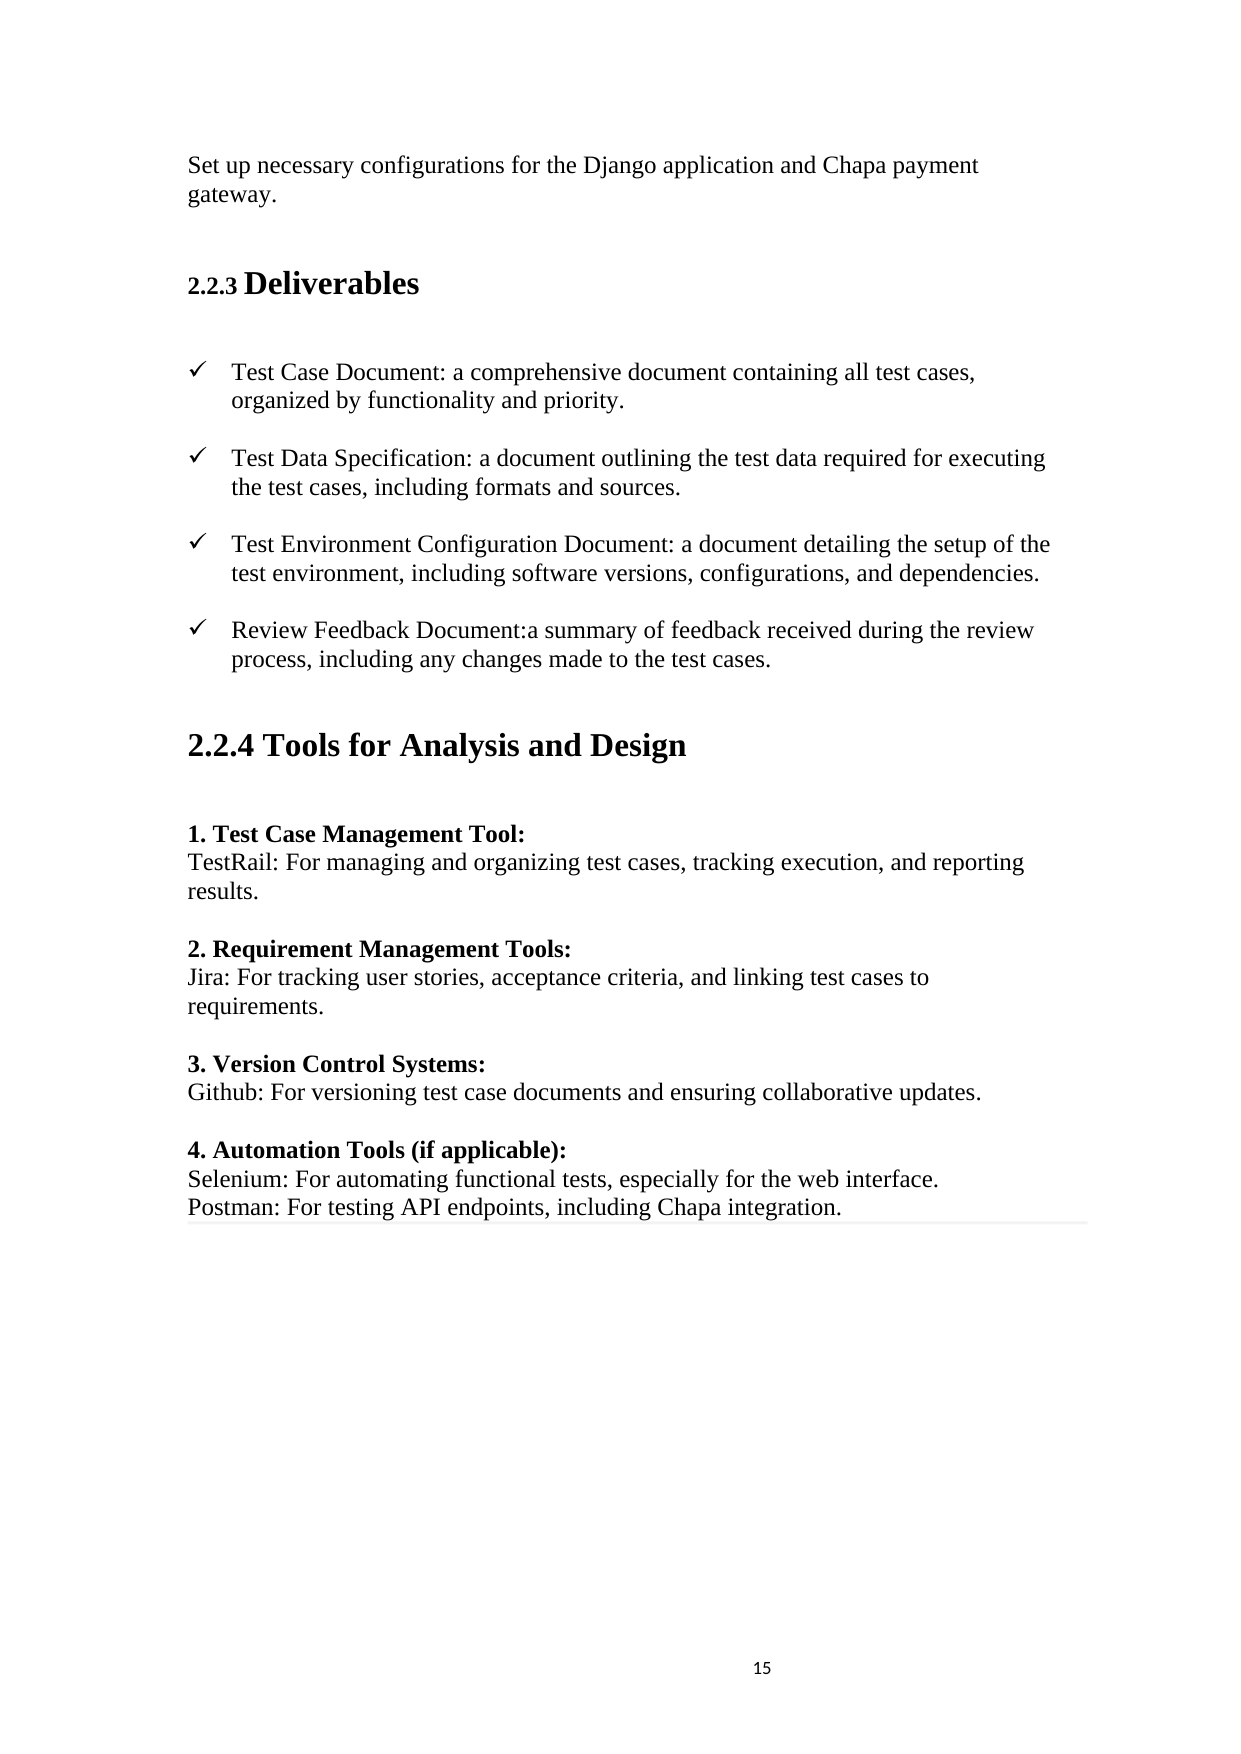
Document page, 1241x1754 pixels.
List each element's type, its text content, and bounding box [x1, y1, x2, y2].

text TestRail: For managing and organizing test cases, tracking execution, and reporting results. [187, 847, 1053, 905]
list Test Data Specification: a document outlining the test data required for executing the test cases, including formats and sources. [187, 443, 1053, 500]
text Selenium: For automating functional tests, especially for the web interface. [187, 1164, 1053, 1192]
text Postman: For testing API endpoints, including Chapa integration. [187, 1192, 1053, 1221]
subtitle Deliverables [187, 263, 1053, 302]
list Requirement Management Tools: [187, 934, 1053, 962]
list Test Environment Configuration Document: a document detailing the setup of the test environment, including software versions, configurations, and dependencies. [187, 529, 1053, 587]
list Review Feedback Document:a summary of feedback received during the review process, including any changes made to the test cases. [187, 615, 1053, 673]
list Test Case Document: a comprehensive document containing all test cases, organized by functionality and priority. [187, 357, 1053, 414]
text Github: For versioning test case documents and ensuring collaborative updates. [187, 1077, 1053, 1106]
list Automation Tools (if applicable): [187, 1135, 1053, 1164]
list Set up necessary configurations for the Django application and Chapa payment gateway. [187, 150, 1053, 207]
text Jira: For tracking user stories, acceptance criteria, and linking test cases to requirements. [187, 962, 1053, 1020]
list Test Case Management Tool: [187, 819, 1053, 847]
subtitle Tools for Analysis and Design [187, 725, 1053, 764]
list Version Control Systems: [187, 1049, 1053, 1077]
